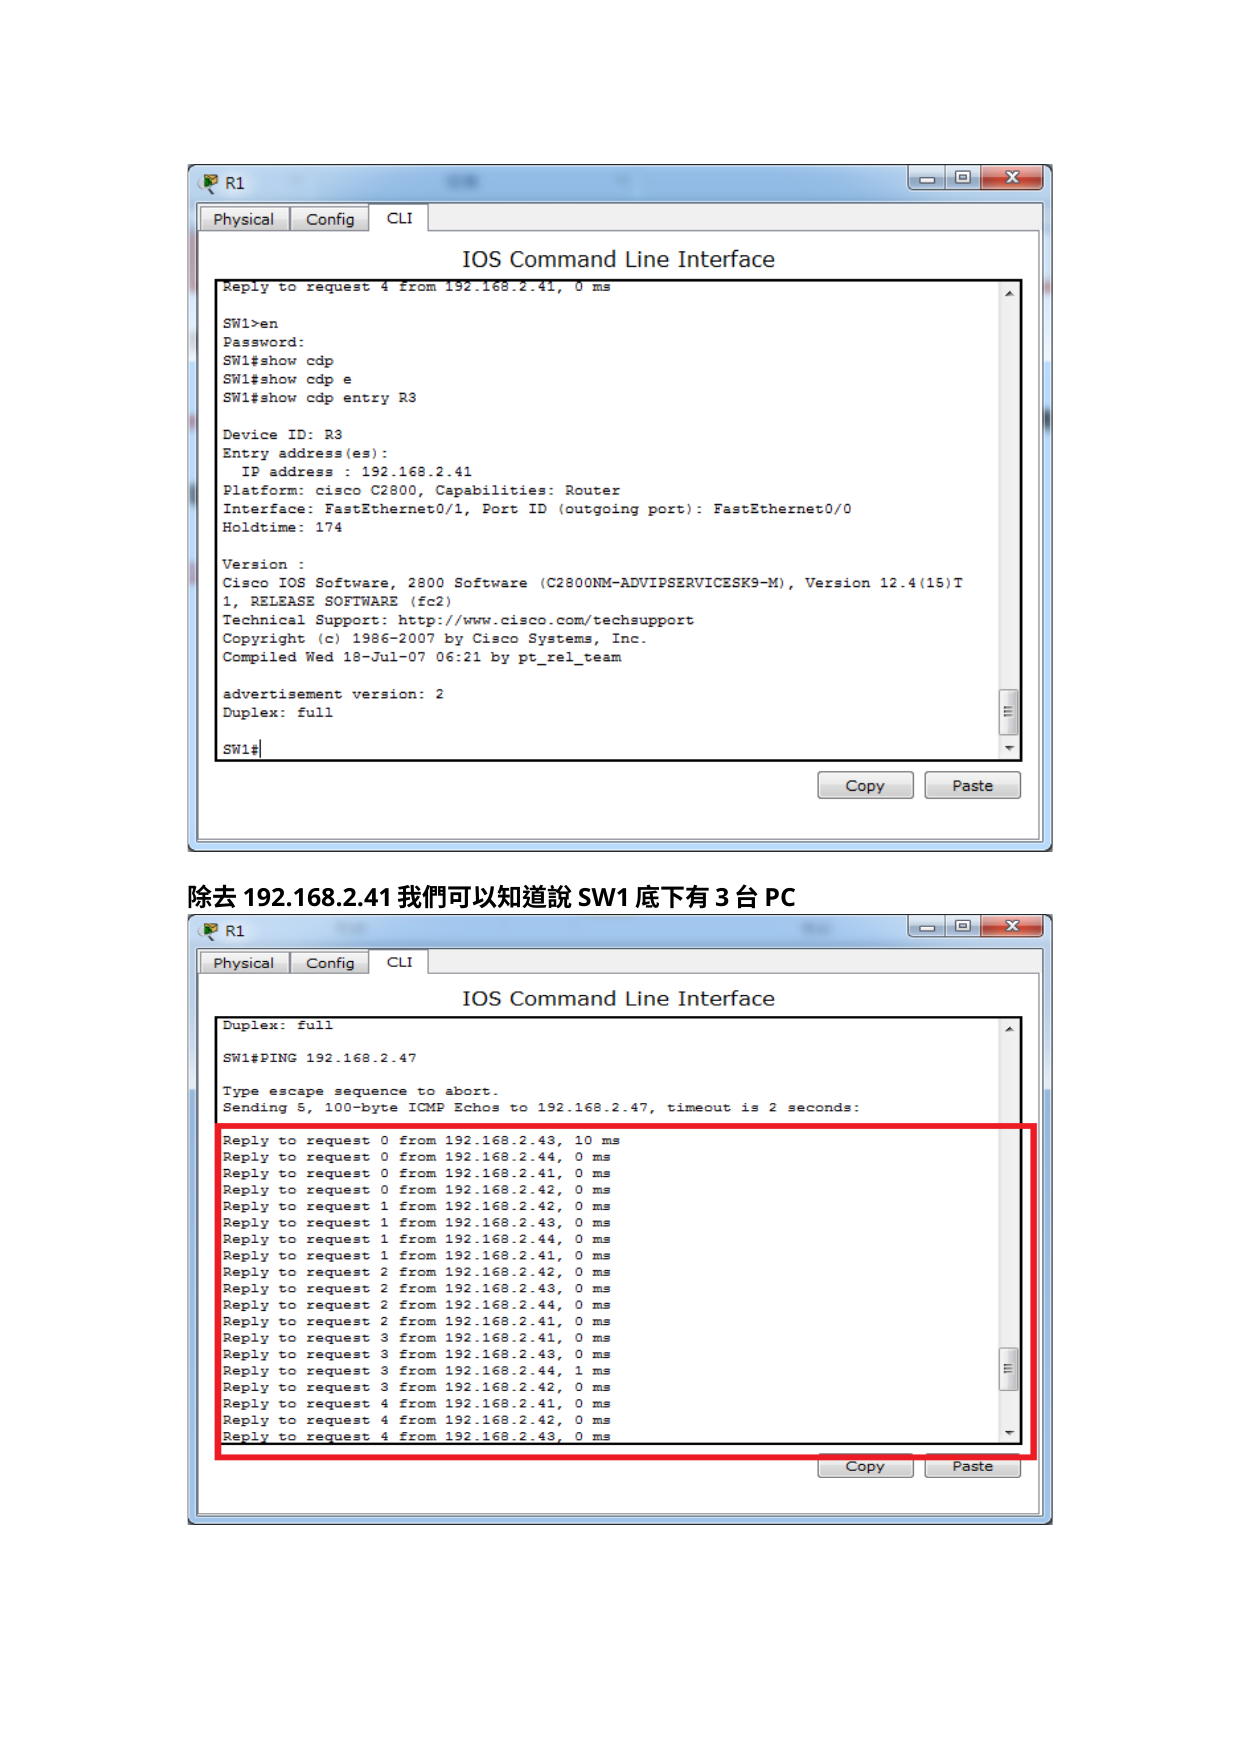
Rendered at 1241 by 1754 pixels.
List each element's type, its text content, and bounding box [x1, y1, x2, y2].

text 用show cdp entry SW1來找到SW1的ip,進入SW1一樣show cdp neighbors如果沒有顯是就是底下沒有設備了,然後用廣播ip來看SW1有沒有電腦連接,所先利用show cdp entry R3 來找到SW1來接的轉發點是192.168.2.41,之後用PING 192.168.2.47除去192.168.2.41我們可以知道說SW1底下有3台PC [187, 852, 1053, 914]
picture [187, 164, 1053, 852]
picture [187, 914, 1053, 1525]
